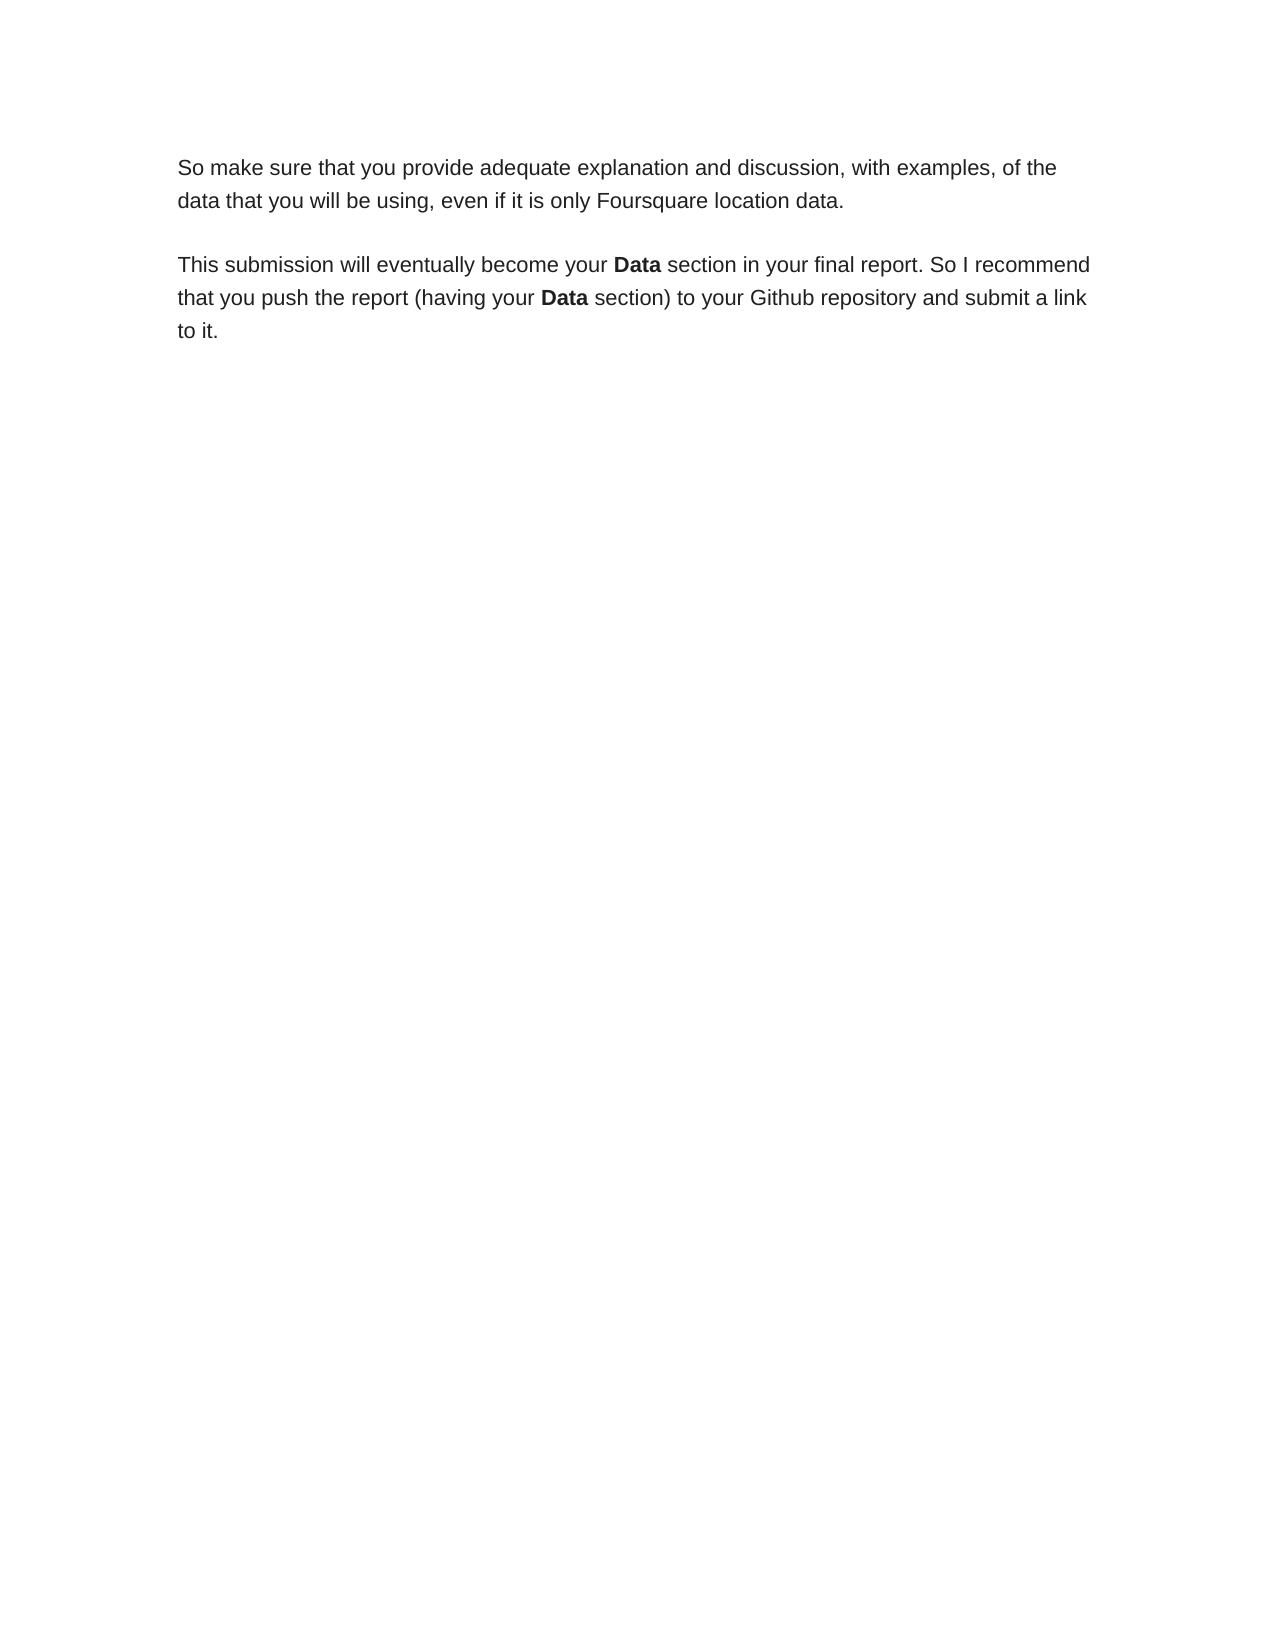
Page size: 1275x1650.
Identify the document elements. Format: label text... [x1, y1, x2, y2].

text This submission will eventually become your Data section in your final report. So I recommend that you push the report (having your Data section) to your Github repository and submit a link to it. [177, 244, 1098, 343]
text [177, 148, 1098, 213]
